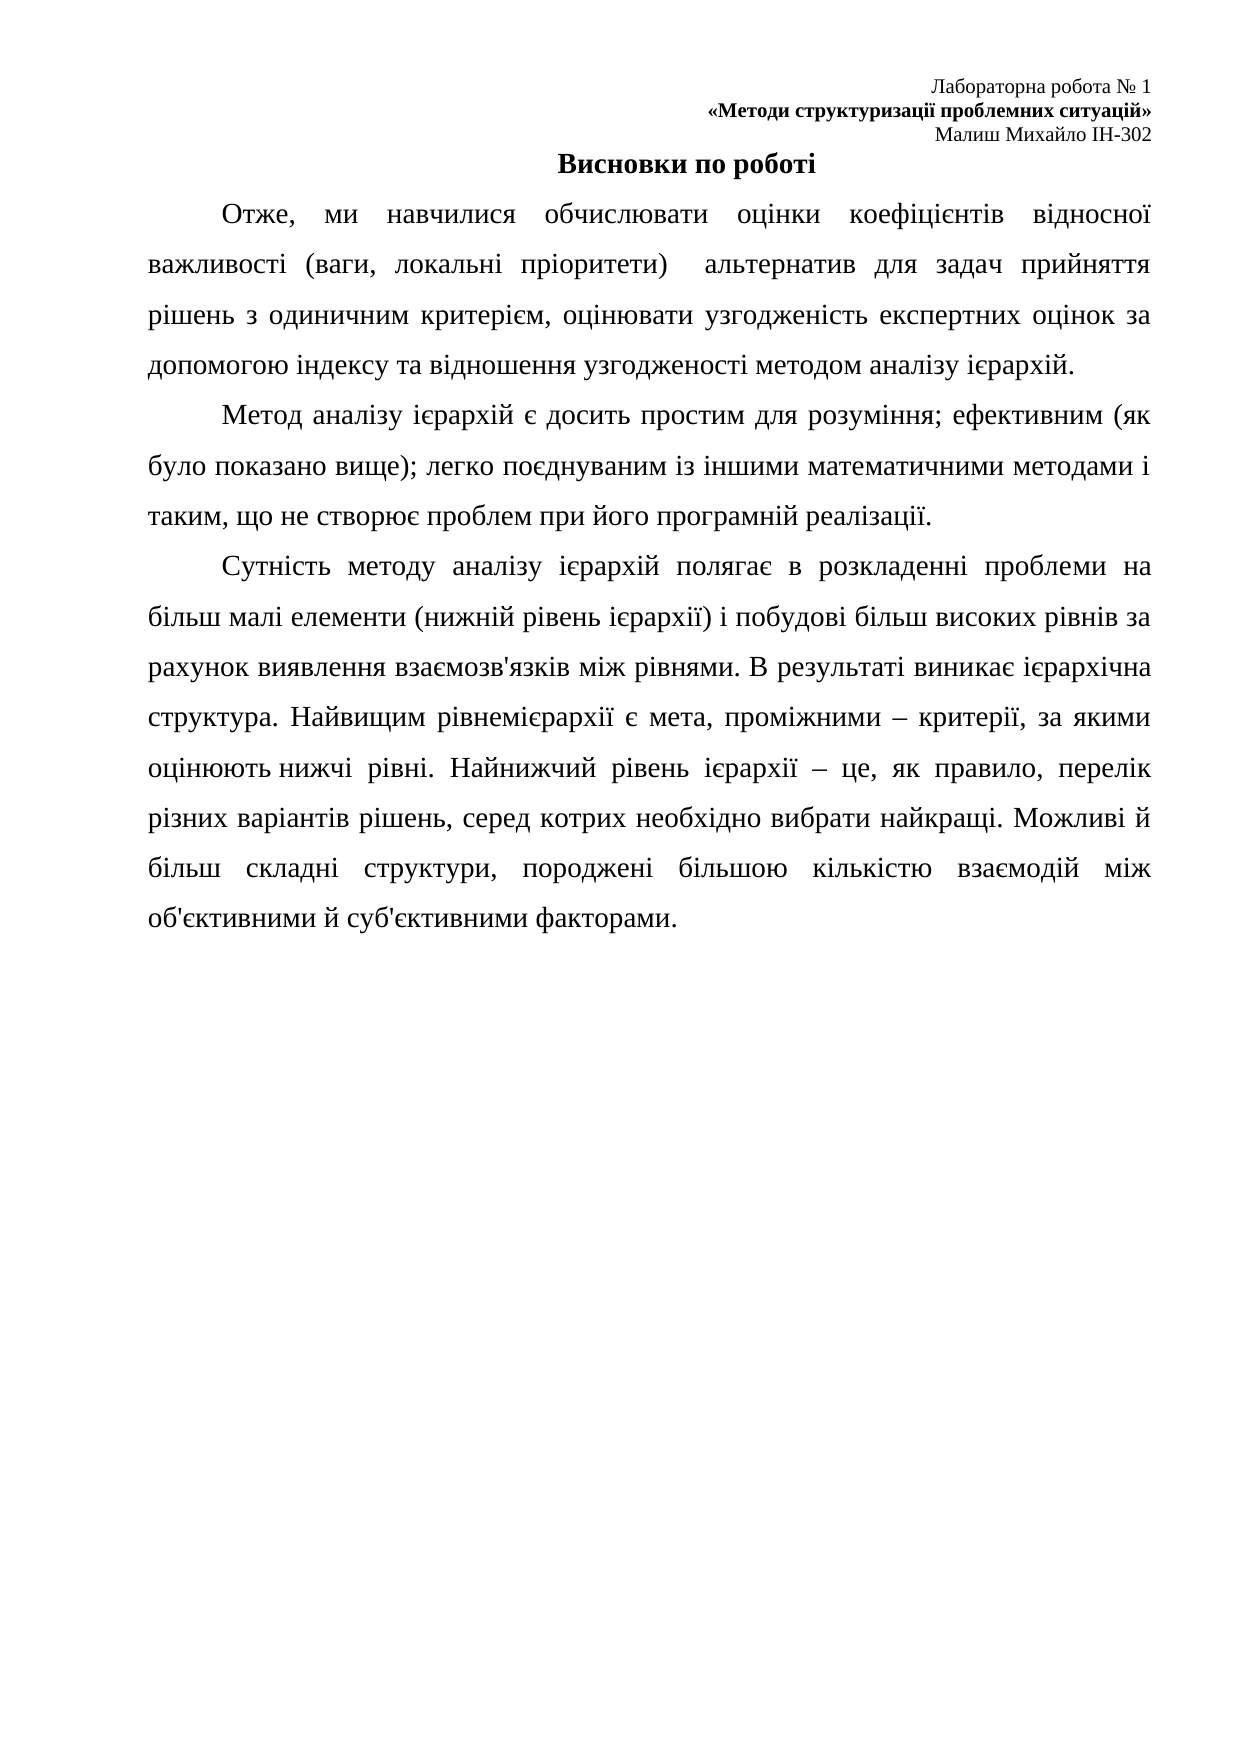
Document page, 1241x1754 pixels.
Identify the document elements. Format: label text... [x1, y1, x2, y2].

list Висновки по роботі [148, 146, 1152, 179]
list Метод аналізу ієрархій є досить простим для розуміння; ефективним (як було показано вище); легко поєднуваним із іншими математичними методами і таким, що не створює проблем при його програмній реалізації. [148, 397, 1152, 532]
list Сутність методу аналізу ієрархій полягає в розкладенні проблеми на більш малі елементи (нижній рівень ієрархії) і побудові більш високих рівнів за рахунок виявлення взаємозв'язків між рівнями. В результаті виникає ієрархічна структура. Найвищим рівнемієрархії є мета, проміжними – критерії, за якими оцінюють нижчі рівні. Найнижчий рівень ієрархії – це, як правило, перелік різних варіантів рішень, серед котрих необхідно вибрати найкращі. Можливі й більш складні структури, породжені більшою кількістю взаємодій між об'єктивними й суб'єктивними факторами. [148, 548, 1152, 934]
list Отже, ми навчилися обчислювати оцінки коефіцієнтів відносної важливості (ваги, локальні пріоритети) альтернатив для задач прийняття рішень з одиничним критерієм, оцінювати узгодженість експертних оцінок за допомогою індексу та відношення узгодженості методом аналізу ієрархій. [148, 196, 1152, 381]
